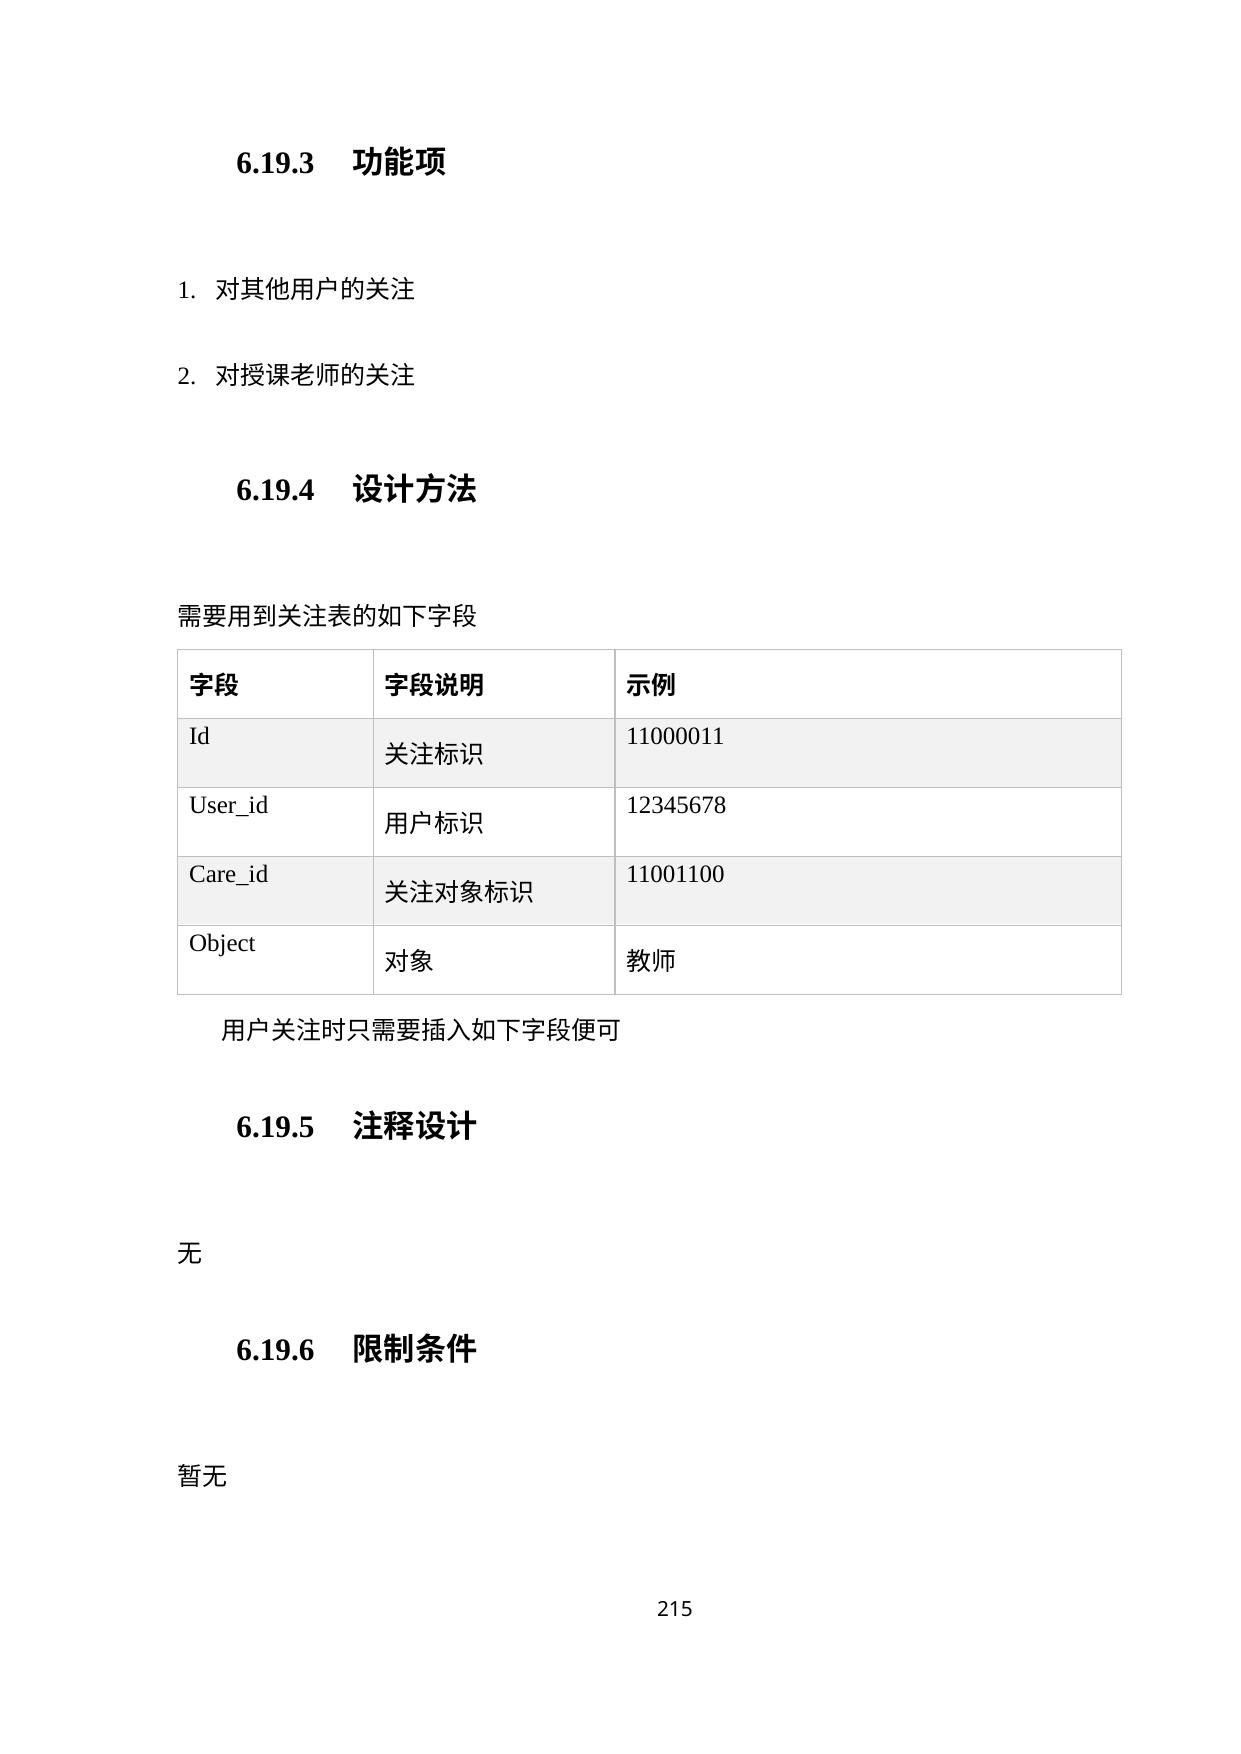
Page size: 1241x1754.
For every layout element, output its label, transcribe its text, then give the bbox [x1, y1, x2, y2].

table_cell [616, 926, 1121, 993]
subtitle 限制条件 [236, 1312, 1122, 1380]
list 对授课老师的关注 [177, 340, 1122, 408]
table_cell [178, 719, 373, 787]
text 用户关注时只需要插入如下字段便可 [177, 995, 1122, 1062]
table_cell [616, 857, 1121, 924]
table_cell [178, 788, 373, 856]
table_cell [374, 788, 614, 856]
text 无 [177, 1217, 1122, 1285]
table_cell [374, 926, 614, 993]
text 暂无 [177, 1440, 1122, 1508]
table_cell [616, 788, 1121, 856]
subtitle 功能项 [236, 126, 1122, 194]
text 需要用到关注表的如下字段 [177, 581, 1122, 649]
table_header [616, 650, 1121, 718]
subtitle 注释设计 [236, 1089, 1122, 1157]
list 对其他用户的关注 [177, 254, 1122, 322]
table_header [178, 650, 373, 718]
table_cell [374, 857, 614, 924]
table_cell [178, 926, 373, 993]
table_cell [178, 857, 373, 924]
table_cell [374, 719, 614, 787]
subtitle 设计方法 [236, 453, 1122, 521]
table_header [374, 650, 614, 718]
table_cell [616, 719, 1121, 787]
